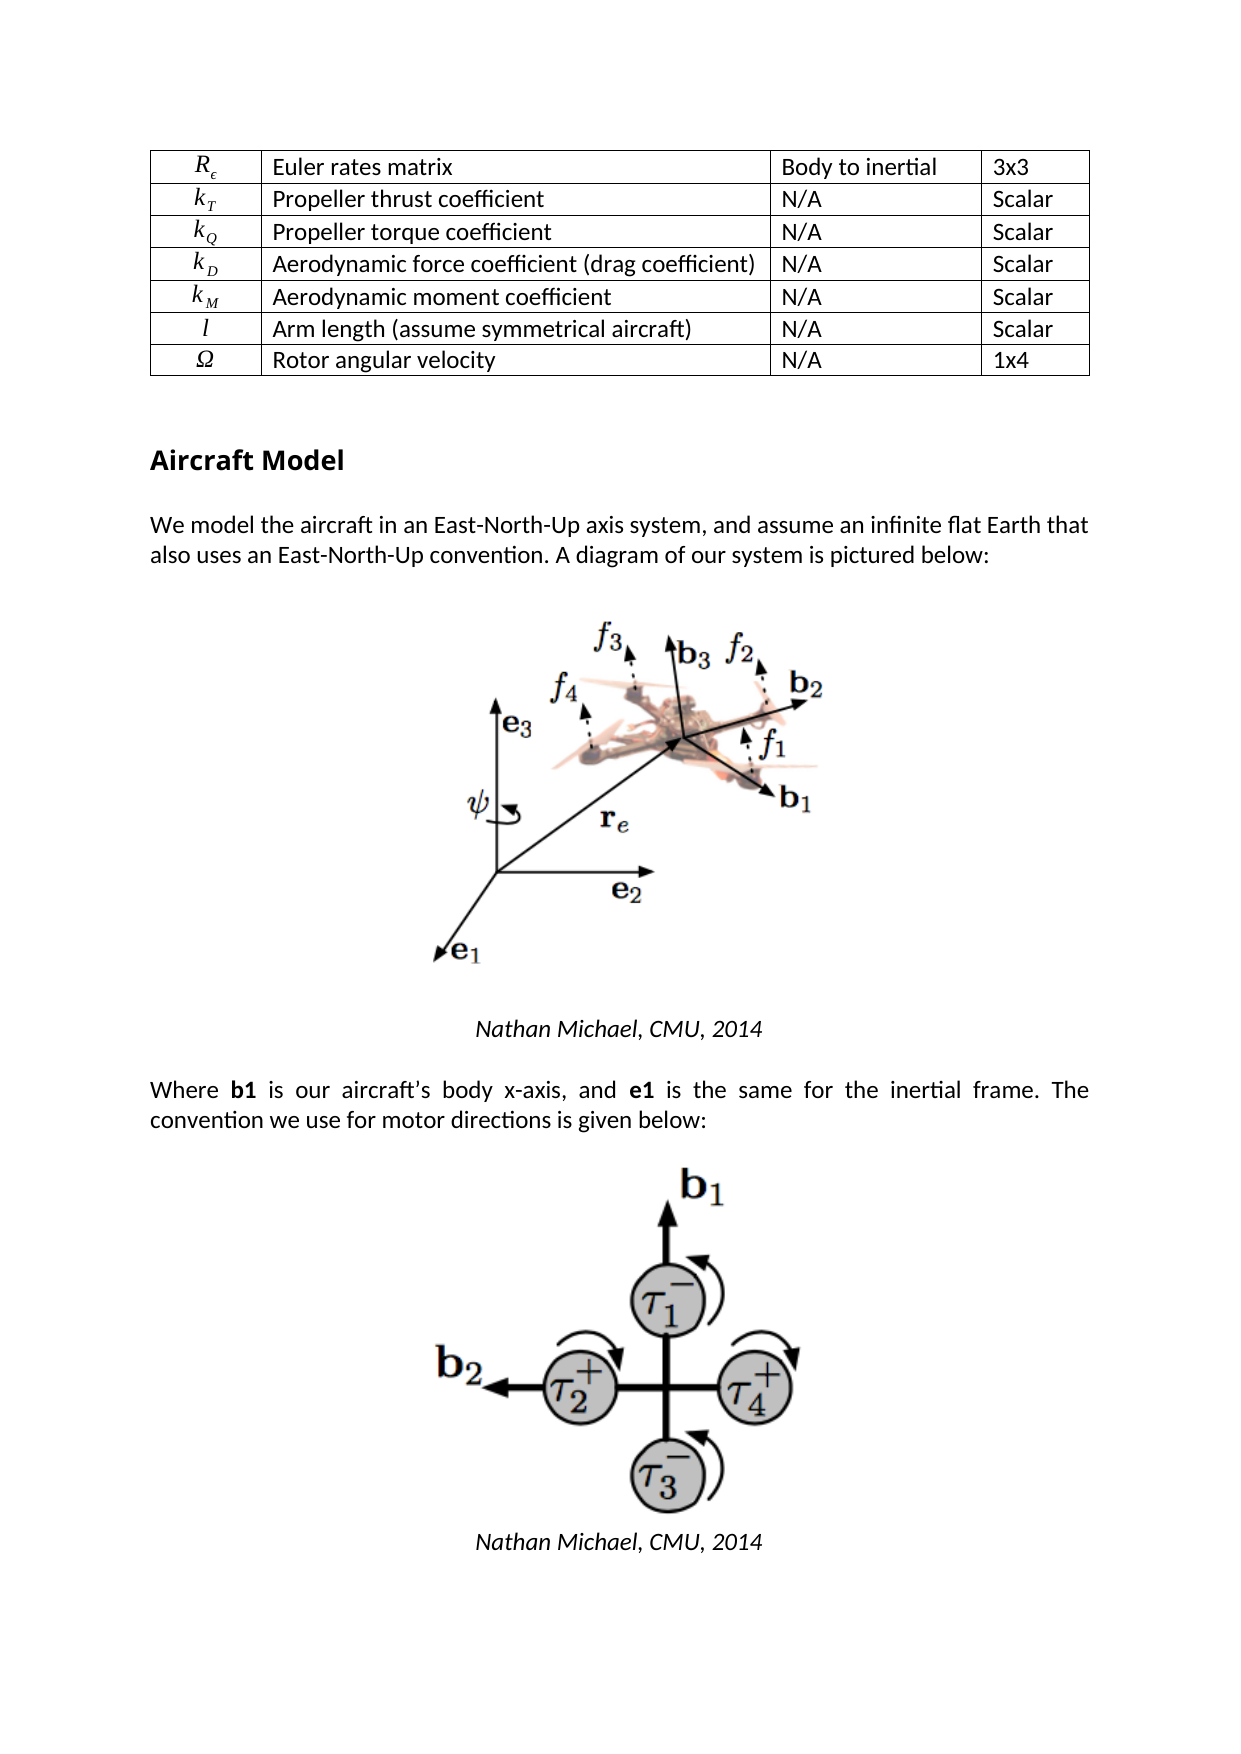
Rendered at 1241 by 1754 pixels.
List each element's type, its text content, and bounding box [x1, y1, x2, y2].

table_cell Propeller torque coefficient [262, 216, 770, 247]
table_cell N/A [771, 184, 981, 215]
table_cell 3x3 [982, 151, 1089, 182]
text We model the aircraft in an East-North-Up axis system, and assume an infinite flat Earth that also uses an East-North-Up convention. A diagram of our system is pictured below: [150, 509, 1090, 570]
table_cell Propeller thrust coefficient [262, 184, 770, 215]
table_cell N/A [771, 313, 981, 343]
table_cell Body to inertial [771, 151, 981, 182]
table_cell N/A [771, 248, 981, 279]
picture [378, 569, 863, 1014]
table_cell Scalar [982, 281, 1089, 312]
table_cell N/A [771, 216, 981, 247]
table_cell 1x4 [982, 345, 1089, 375]
table_cell [151, 216, 261, 247]
table_cell Arm length (assume symmetrical aircraft) [262, 313, 770, 343]
table_cell Aerodynamic moment coefficient [262, 281, 770, 312]
table_cell Scalar [982, 248, 1089, 279]
table_cell [151, 281, 261, 312]
table_cell [151, 313, 261, 343]
table_cell N/A [771, 281, 981, 312]
table_cell Aerodynamic force coefficient (drag coefficient) [262, 248, 770, 279]
picture [417, 1165, 823, 1526]
table_cell Scalar [982, 313, 1089, 343]
subtitle Aircraft Model [150, 441, 1090, 478]
text Nathan Michael, CMU, 2014 [150, 1526, 1090, 1556]
table_cell Scalar [982, 184, 1089, 215]
table_cell Rotor angular velocity [262, 345, 770, 375]
table_cell N/A [771, 345, 981, 375]
table_cell [151, 184, 261, 215]
table_cell [151, 248, 261, 279]
table_cell [151, 151, 261, 182]
text Nathan Michael, CMU, 2014 [150, 1013, 1090, 1044]
table_cell Scalar [982, 216, 1089, 247]
table_cell [151, 345, 261, 375]
text Where b1 is our aircraft’s body x-axis, and e1 is the same for the inertial frame. The convention we use for motor directions is given below: [150, 1074, 1090, 1135]
table_cell Euler rates matrix [262, 151, 770, 182]
